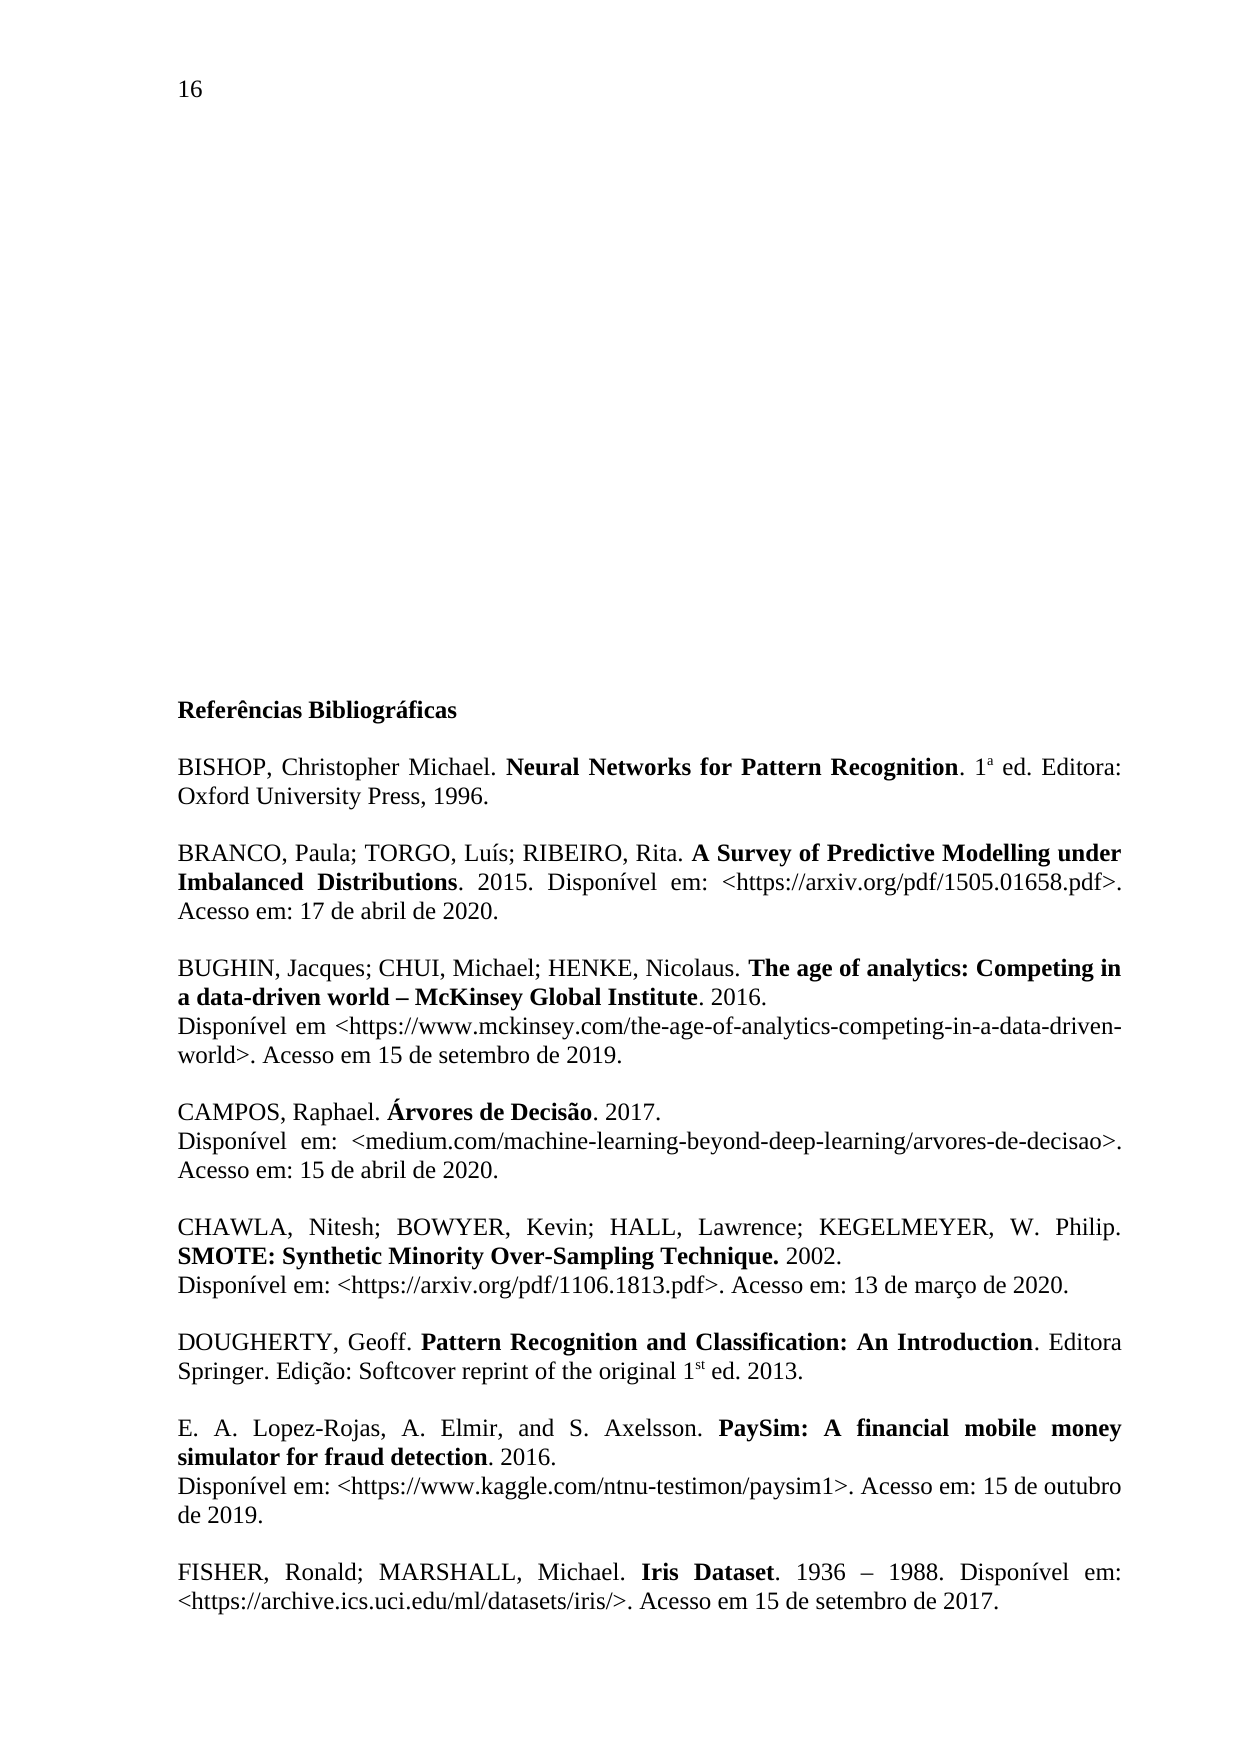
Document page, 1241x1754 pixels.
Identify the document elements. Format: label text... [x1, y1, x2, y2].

text E. A. Lopez-Rojas, A. Elmir, and S. Axelsson. PaySim: A financial mobile money simulator for fraud detection. 2016. [177, 1413, 1122, 1471]
text CAMPOS, Raphael. Árvores de Decisão. 2017. [177, 1097, 1122, 1126]
text CHAWLA, Nitesh; BOWYER, Kevin; HALL, Lawrence; KEGELMEYER, W. Philip. SMOTE: Synthetic Minority Over-Sampling Technique. 2002. [177, 1212, 1122, 1270]
list FISHER, Ronald; MARSHALL, Michael. Iris Dataset. 1936 – 1988. Disponível em: <https://archive.ics.uci.edu/ml/datasets/iris/>. Acesso em 15 de setembro de 2017. [177, 1557, 1122, 1615]
list BUGHIN, Jacques; CHUI, Michael; HENKE, Nicolaus. The age of analytics: Competing in a data-driven world – McKinsey Global Institute. 2016. [177, 953, 1122, 1011]
list Disponível em: <https://www.kaggle.com/ntnu-testimon/paysim1>. Acesso em: 15 de outubro de 2019. [177, 1471, 1122, 1528]
list Referências Bibliográficas [177, 695, 1122, 723]
list Disponível em <https://www.mckinsey.com/the-age-of-analytics-competing-in-a-data-driven-world>. Acesso em 15 de setembro de 2019. [177, 1011, 1122, 1068]
list BRANCO, Paula; TORGO, Luís; RIBEIRO, Rita. A Survey of Predictive Modelling under Imbalanced Distributions. 2015. Disponível em: <https://arxiv.org/pdf/1505.01658.pdf>. Acesso em: 17 de abril de 2020. [177, 838, 1122, 925]
list DOUGHERTY, Geoff. Pattern Recognition and Classification: An Introduction. Editora Springer. Edição: Softcover reprint of the original 1st ed. 2013. [177, 1327, 1122, 1385]
list BISHOP, Christopher Michael. Neural Networks for Pattern Recognition. 1a ed. Editora: Oxford University Press, 1996. [177, 752, 1122, 810]
text Disponível em: <medium.com/machine-learning-beyond-deep-learning/arvores-de-decisao>. Acesso em: 15 de abril de 2020. [177, 1126, 1122, 1183]
text Disponível em: <https://arxiv.org/pdf/1106.1813.pdf>. Acesso em: 13 de março de 2020. [177, 1270, 1122, 1298]
